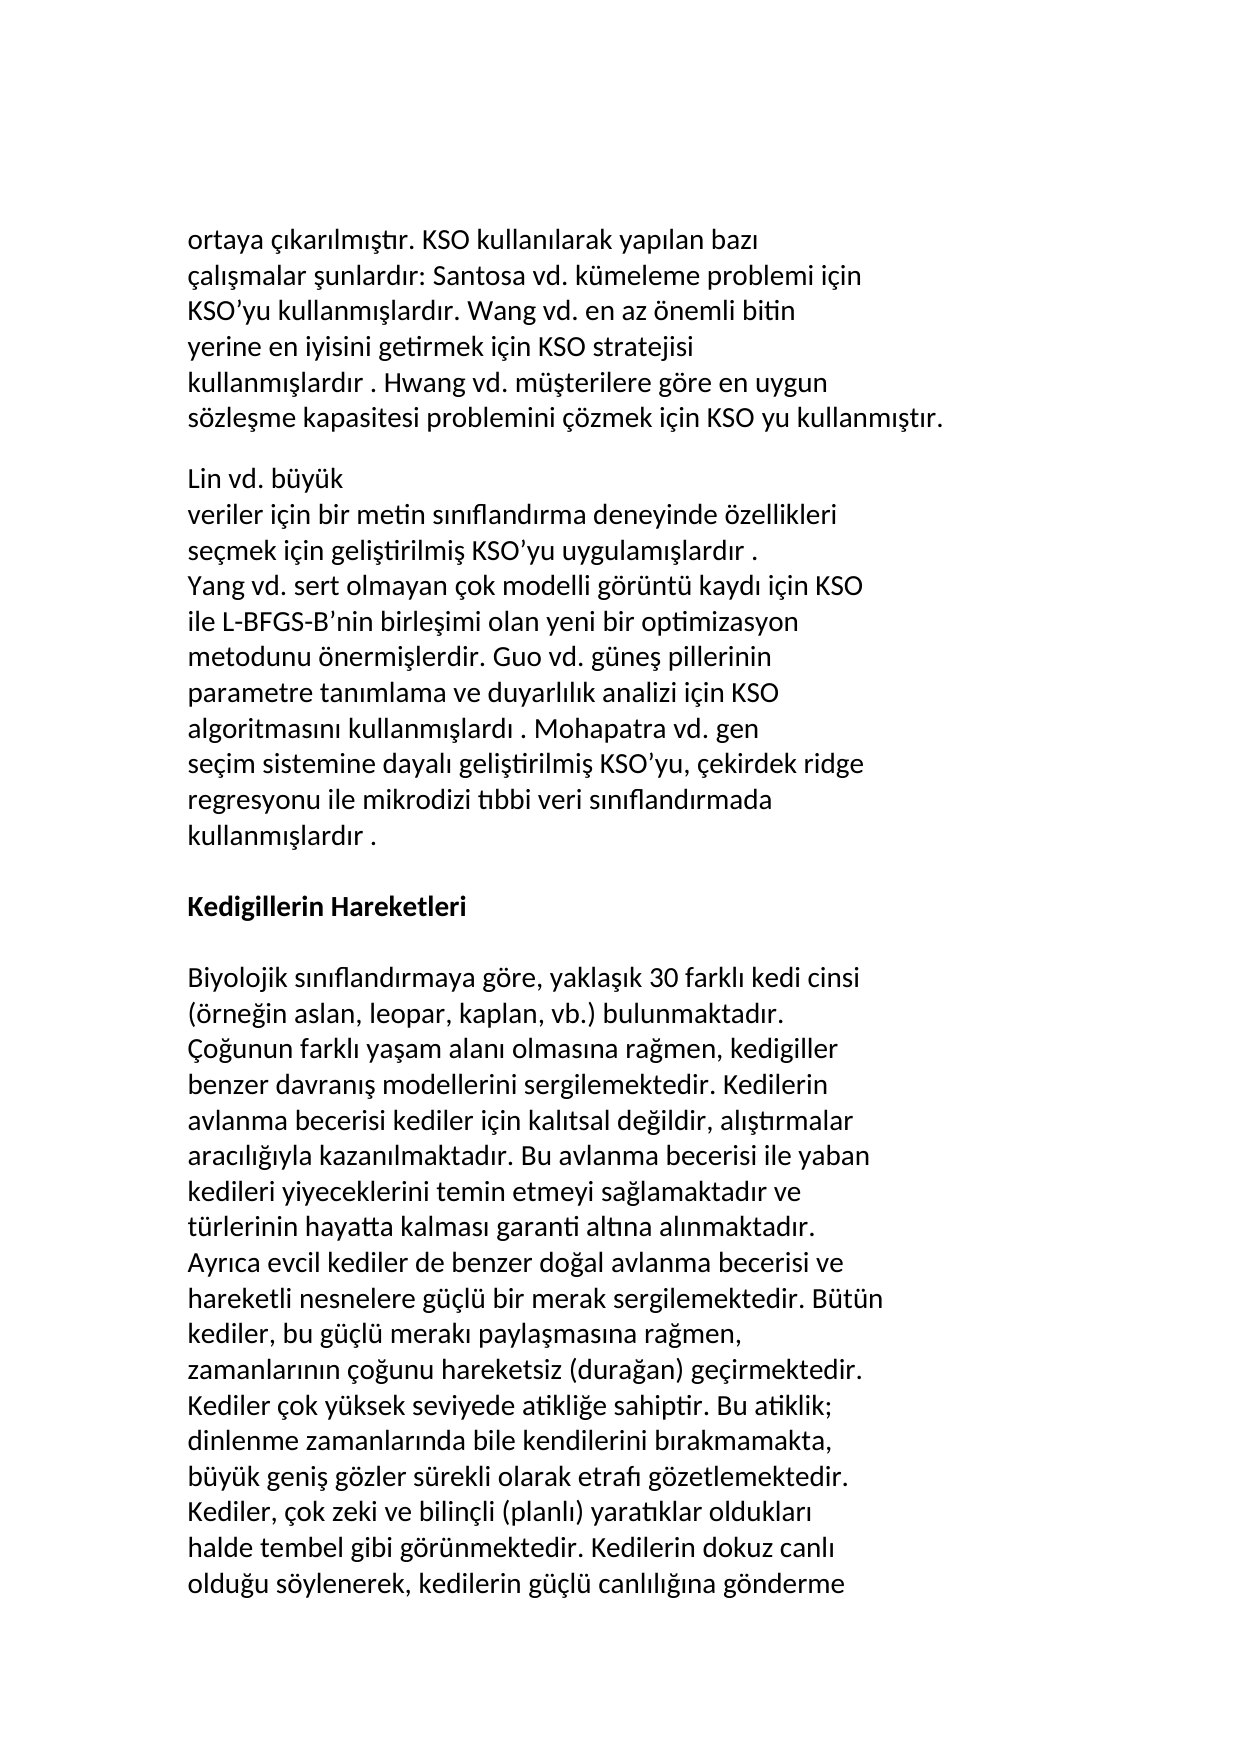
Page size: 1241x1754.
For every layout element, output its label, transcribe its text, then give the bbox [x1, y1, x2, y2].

text ortaya çıkarılmıştır. KSO kullanılarak yapılan bazı [187, 221, 1053, 257]
text veriler için bir metin sınıflandırma deneyinde özellikleri [187, 496, 1053, 532]
text türlerinin hayatta kalması garanti altına alınmaktadır. [187, 1208, 1053, 1244]
text regresyonu ile mikrodizi tıbbi veri sınıflandırmada [187, 781, 1053, 817]
text Kediler, çok zeki ve bilinçli (planlı) yaratıklar oldukları [187, 1493, 1053, 1529]
text KSO’yu kullanmışlardır. Wang vd. en az önemli bitin [187, 292, 1053, 328]
text kullanmışlardır . [187, 817, 1053, 852]
text metodunu önermişlerdir. Guo vd. güneş pillerinin [187, 638, 1053, 674]
text algoritmasını kullanmışlardı . Mohapatra vd. gen [187, 710, 1053, 745]
text ile L-BFGS-B’nin birleşimi olan yeni bir optimizasyon [187, 603, 1053, 638]
text sözleşme kapasitesi problemini çözmek için KSO yu kullanmıştır. [187, 399, 1053, 435]
text dinlenme zamanlarında bile kendilerini bırakmamakta, [187, 1422, 1053, 1458]
text kullanmışlardır . Hwang vd. müşterilere göre en uygun [187, 364, 1053, 399]
text zamanlarının çoğunu hareketsiz (durağan) geçirmektedir. [187, 1351, 1053, 1387]
text avlanma becerisi kediler için kalıtsal değildir, alıştırmalar [187, 1102, 1053, 1137]
text halde tembel gibi görünmektedir. Kedilerin dokuz canlı [187, 1529, 1053, 1565]
text benzer davranış modellerini sergilemektedir. Kedilerin [187, 1066, 1053, 1102]
text kediler, bu güçlü merakı paylaşmasına rağmen, [187, 1315, 1053, 1351]
text Çoğunun farklı yaşam alanı olmasına rağmen, kedigiller [187, 1030, 1053, 1066]
text Lin vd. büyük [187, 460, 1053, 496]
text Kediler çok yüksek seviyede atikliğe sahiptir. Bu atiklik; [187, 1387, 1053, 1422]
text kedileri yiyeceklerini temin etmeyi sağlamaktadır ve [187, 1173, 1053, 1208]
text yerine en iyisini getirmek için KSO stratejisi [187, 328, 1053, 364]
text parametre tanımlama ve duyarlılık analizi için KSO [187, 674, 1053, 710]
text olduğu söylenerek, kedilerin güçlü canlılığına gönderme [187, 1565, 1053, 1600]
text (örneğin aslan, leopar, kaplan, vb.) bulunmaktadır. [187, 995, 1053, 1030]
text seçmek için geliştirilmiş KSO’yu uygulamışlardır . [187, 532, 1053, 567]
text Ayrıca evcil kediler de benzer doğal avlanma becerisi ve [187, 1244, 1053, 1280]
text hareketli nesnelere güçlü bir merak sergilemektedir. Bütün [187, 1280, 1053, 1315]
text seçim sistemine dayalı geliştirilmiş KSO’yu, çekirdek ridge [187, 745, 1053, 781]
text aracılığıyla kazanılmaktadır. Bu avlanma becerisi ile yaban [187, 1137, 1053, 1173]
text çalışmalar şunlardır: Santosa vd. kümeleme problemi için [187, 257, 1053, 292]
text büyük geniş gözler sürekli olarak etrafı gözetlemektedir. [187, 1458, 1053, 1493]
text Yang vd. sert olmayan çok modelli görüntü kaydı için KSO [187, 567, 1053, 603]
text Biyolojik sınıflandırmaya göre, yaklaşık 30 farklı kedi cinsi [187, 959, 1053, 995]
text Kedigillerin Hareketleri [187, 888, 1053, 923]
